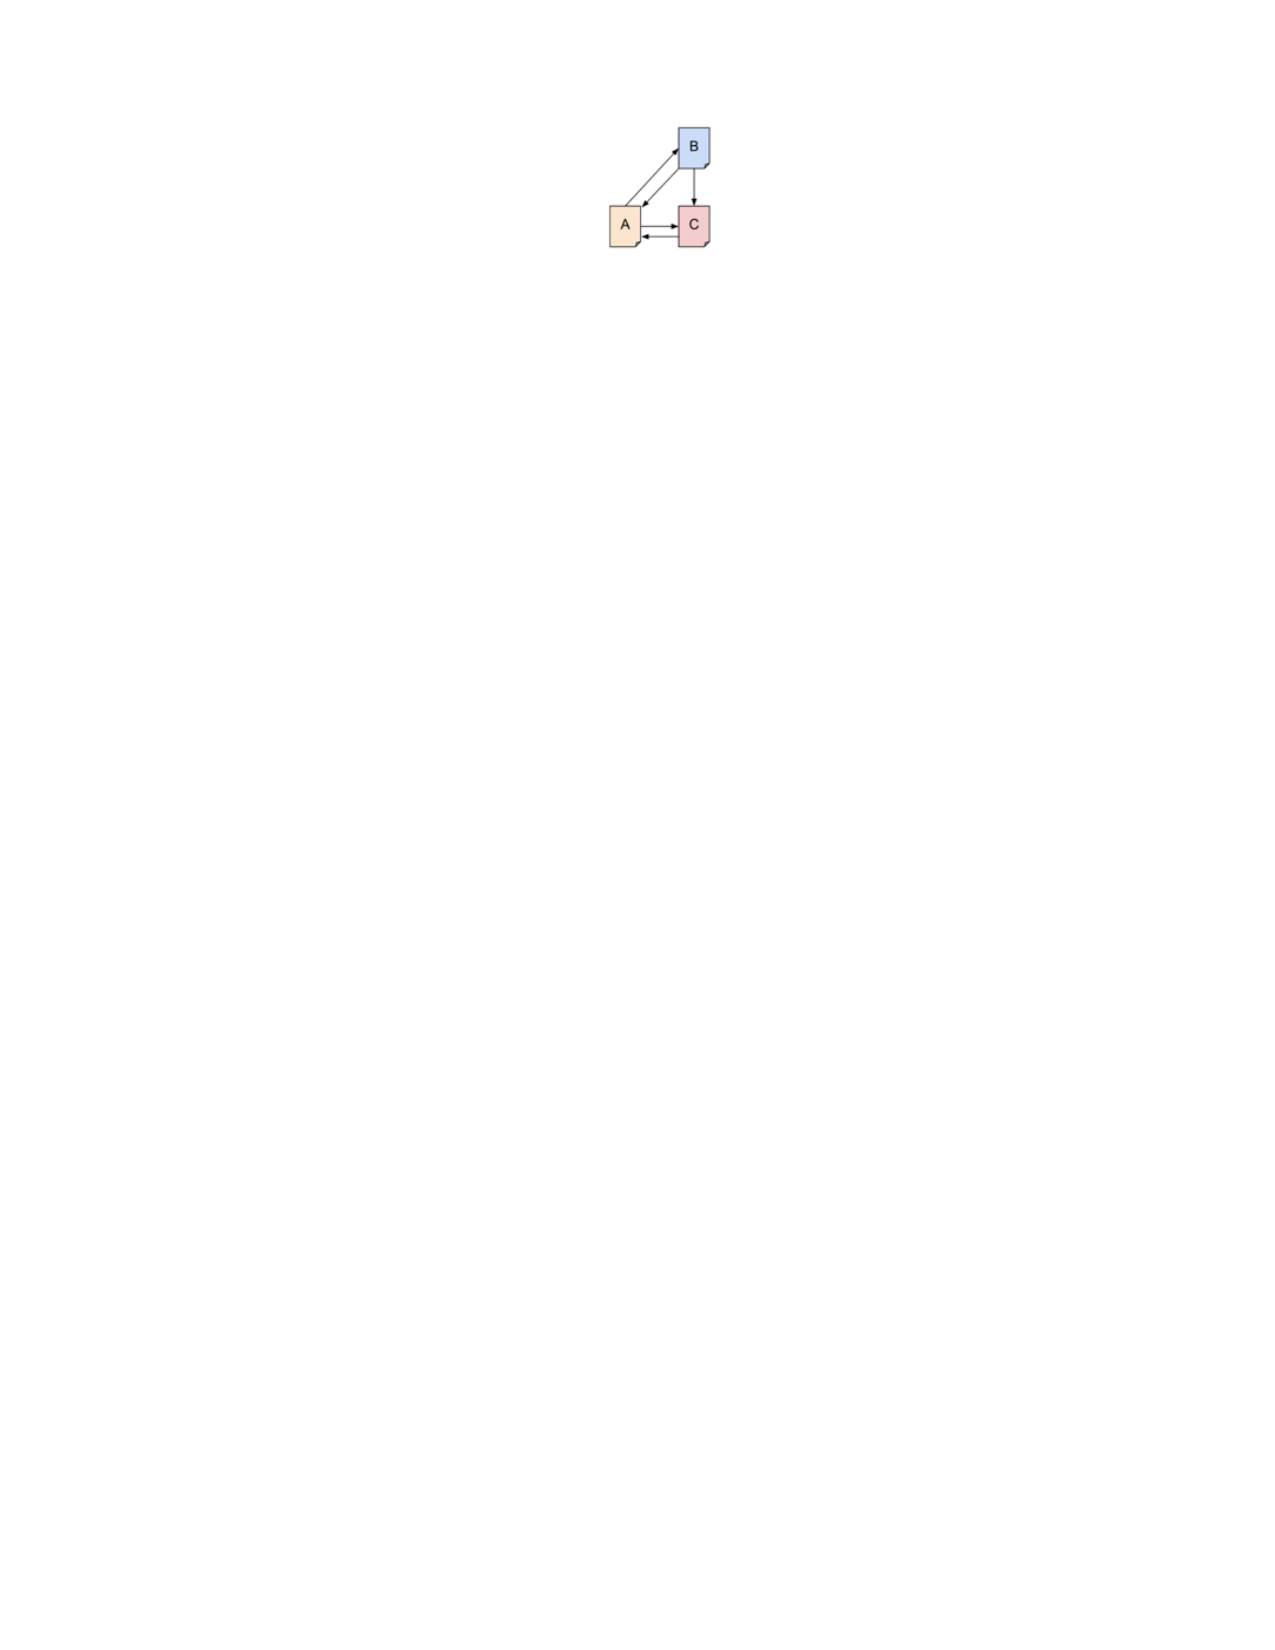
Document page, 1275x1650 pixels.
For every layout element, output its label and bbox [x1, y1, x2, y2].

picture [587, 118, 725, 260]
